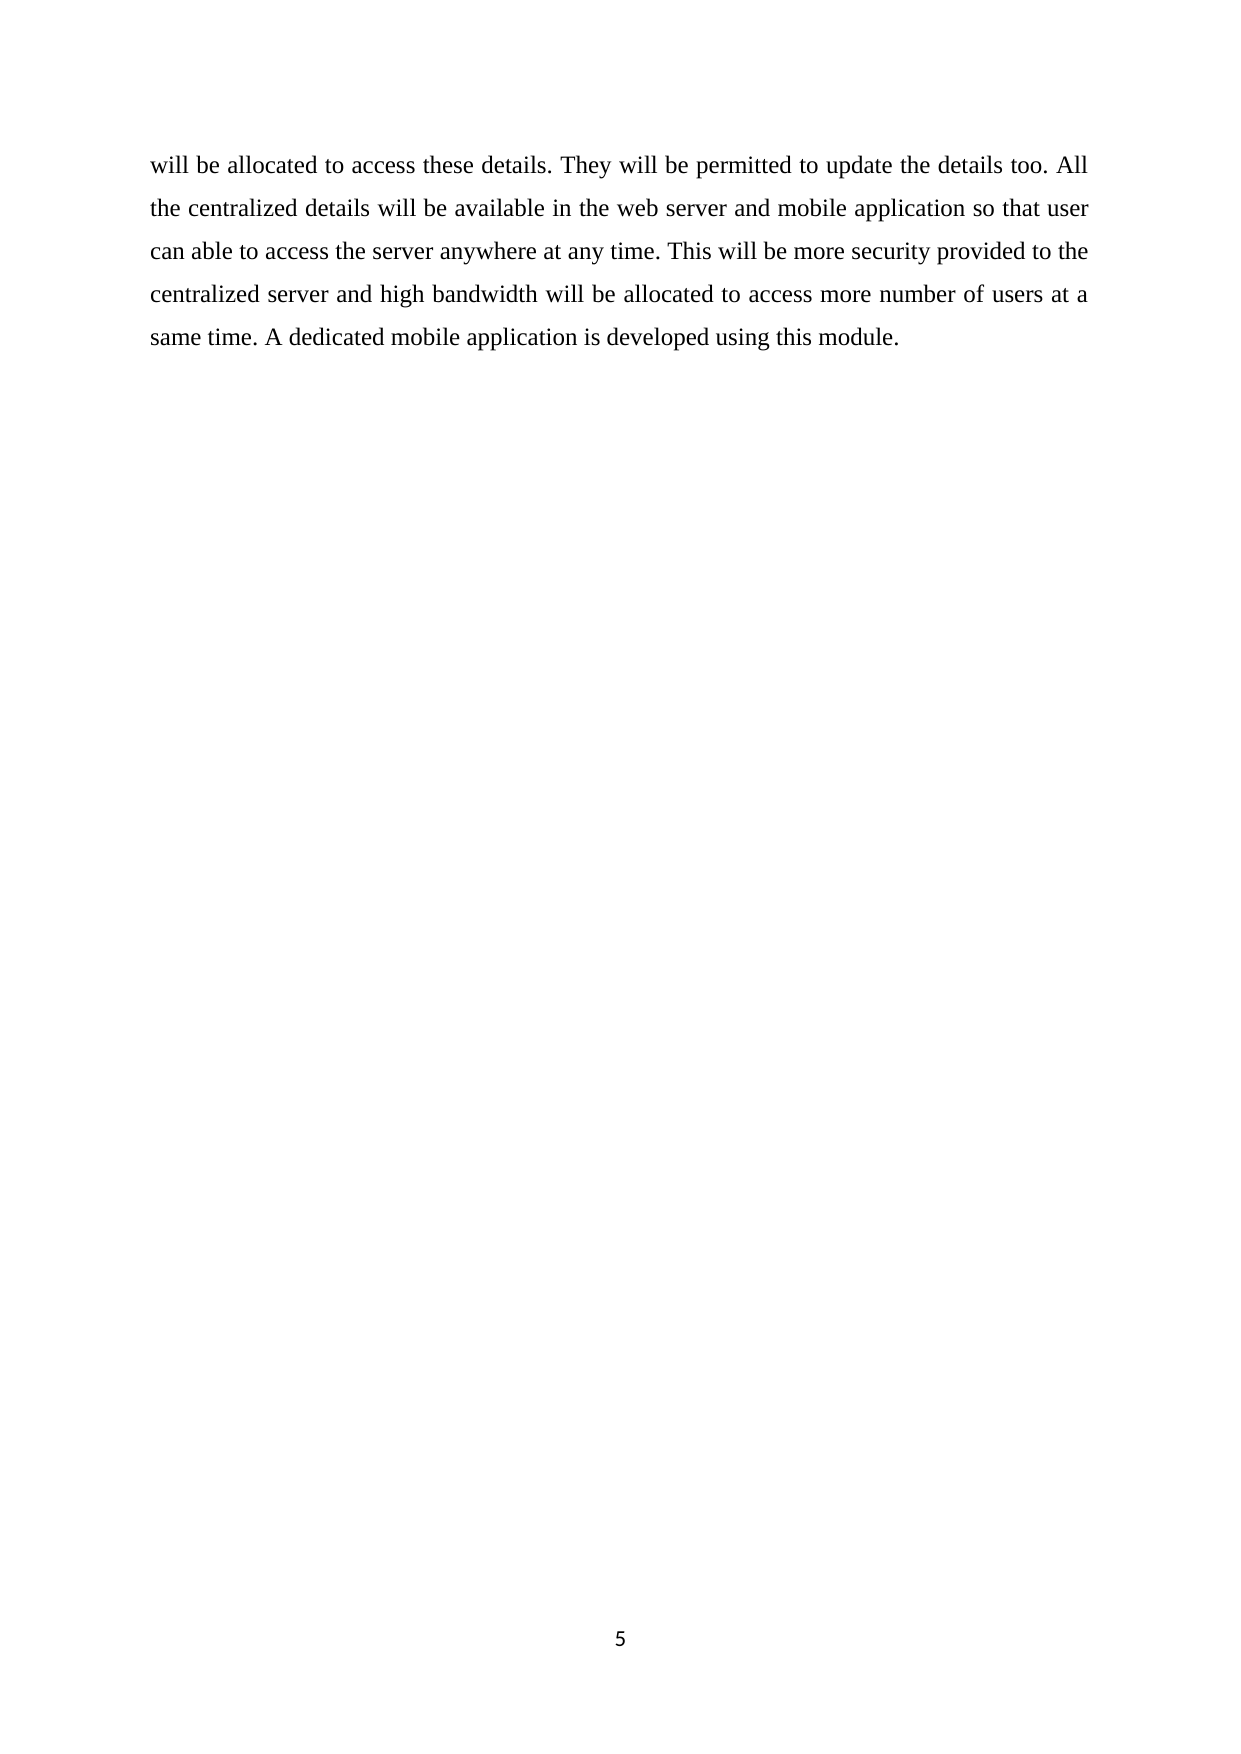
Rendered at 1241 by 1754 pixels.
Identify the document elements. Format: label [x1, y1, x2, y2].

text [150, 150, 1090, 351]
